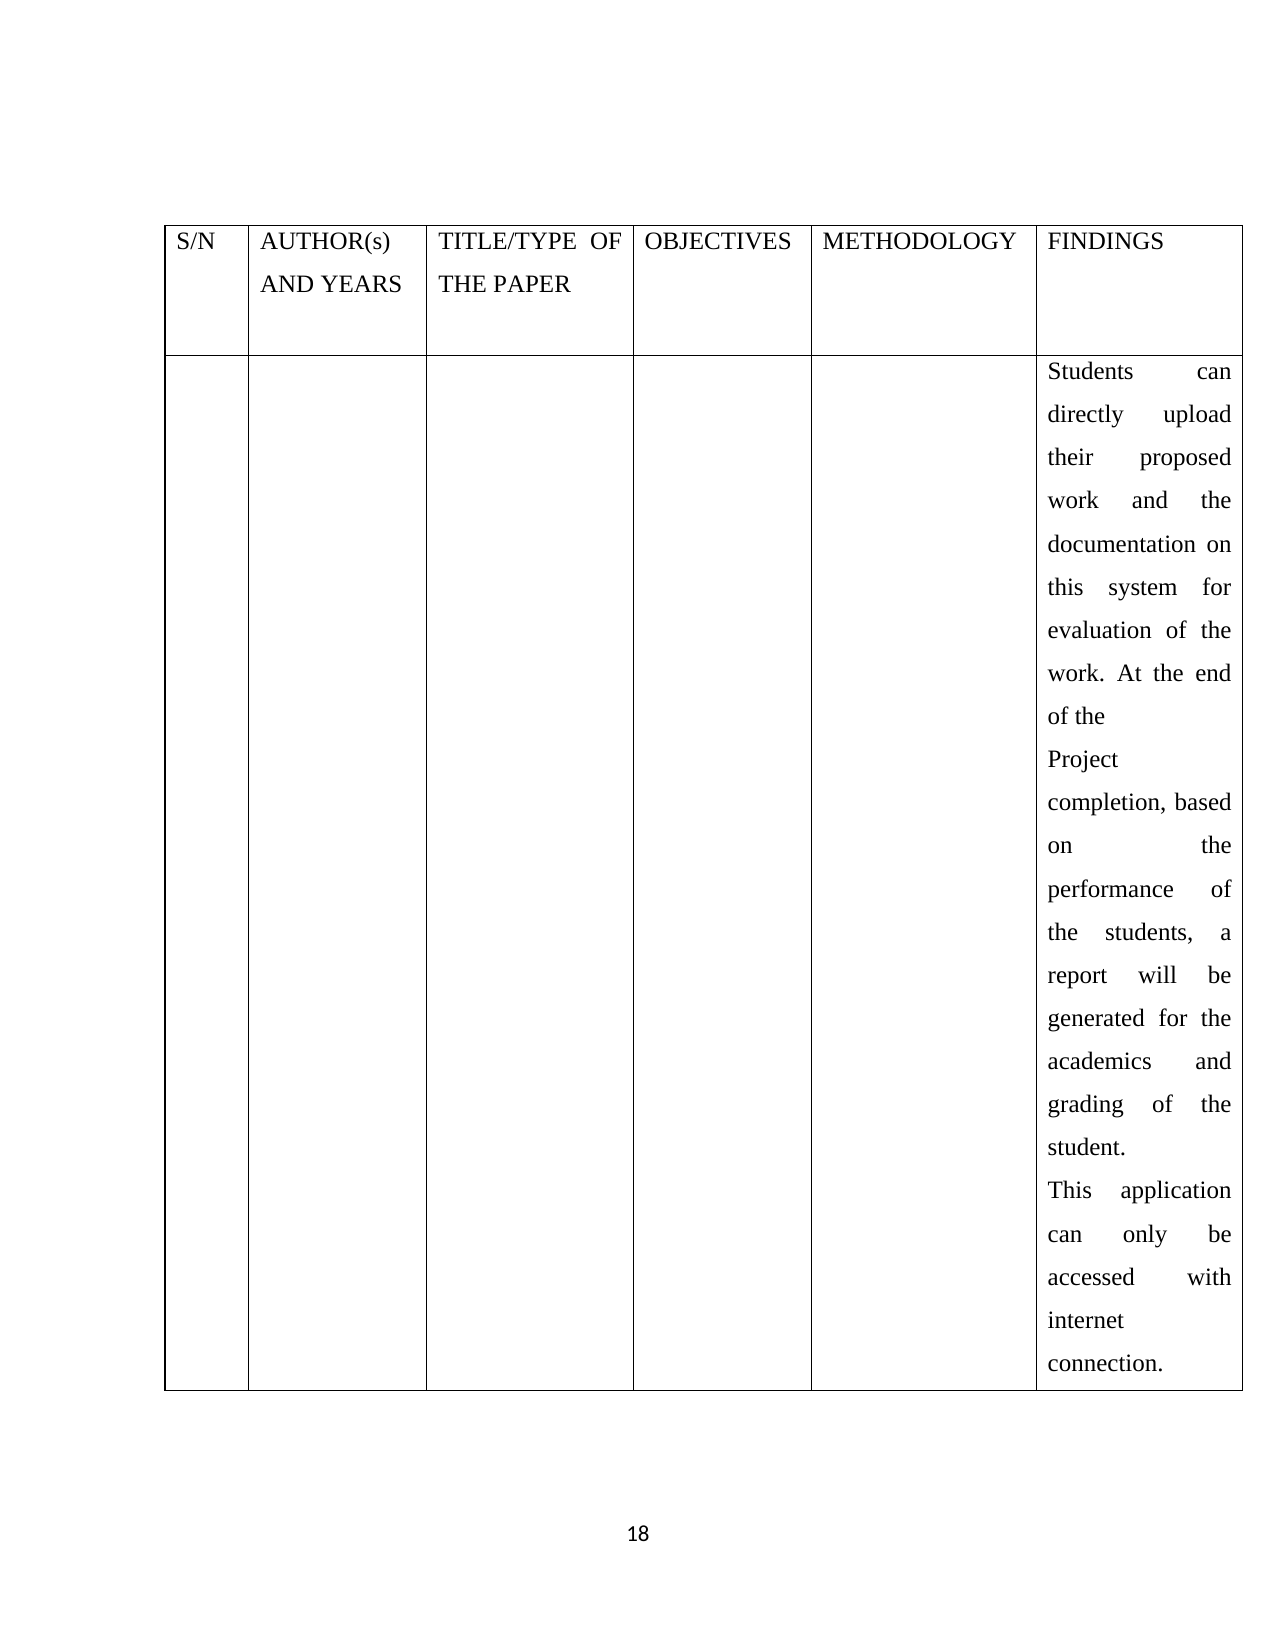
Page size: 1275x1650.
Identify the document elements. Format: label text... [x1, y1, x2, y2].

table_cell [427, 356, 633, 1390]
table_cell [812, 356, 1036, 1390]
table_header TITLE/TYPE OF THE PAPER [427, 226, 633, 355]
table_cell Students can directly upload their proposed work and the documentation on this system for evaluation of the work. At the end of the Project completion, based on the performance of the students, a report will be generated for the academics and grading of the student. This application can only be accessed with internet connection. [1037, 356, 1242, 1390]
table_cell [634, 356, 811, 1390]
table_header METHODOLOGY [812, 226, 1036, 355]
table_header S/N [166, 226, 248, 355]
table_cell [249, 356, 426, 1390]
table_header FINDINGS [1037, 226, 1242, 355]
table_header OBJECTIVES [634, 226, 811, 355]
table_cell [166, 356, 248, 1390]
table_header AUTHOR(s) AND YEARS [249, 226, 426, 355]
